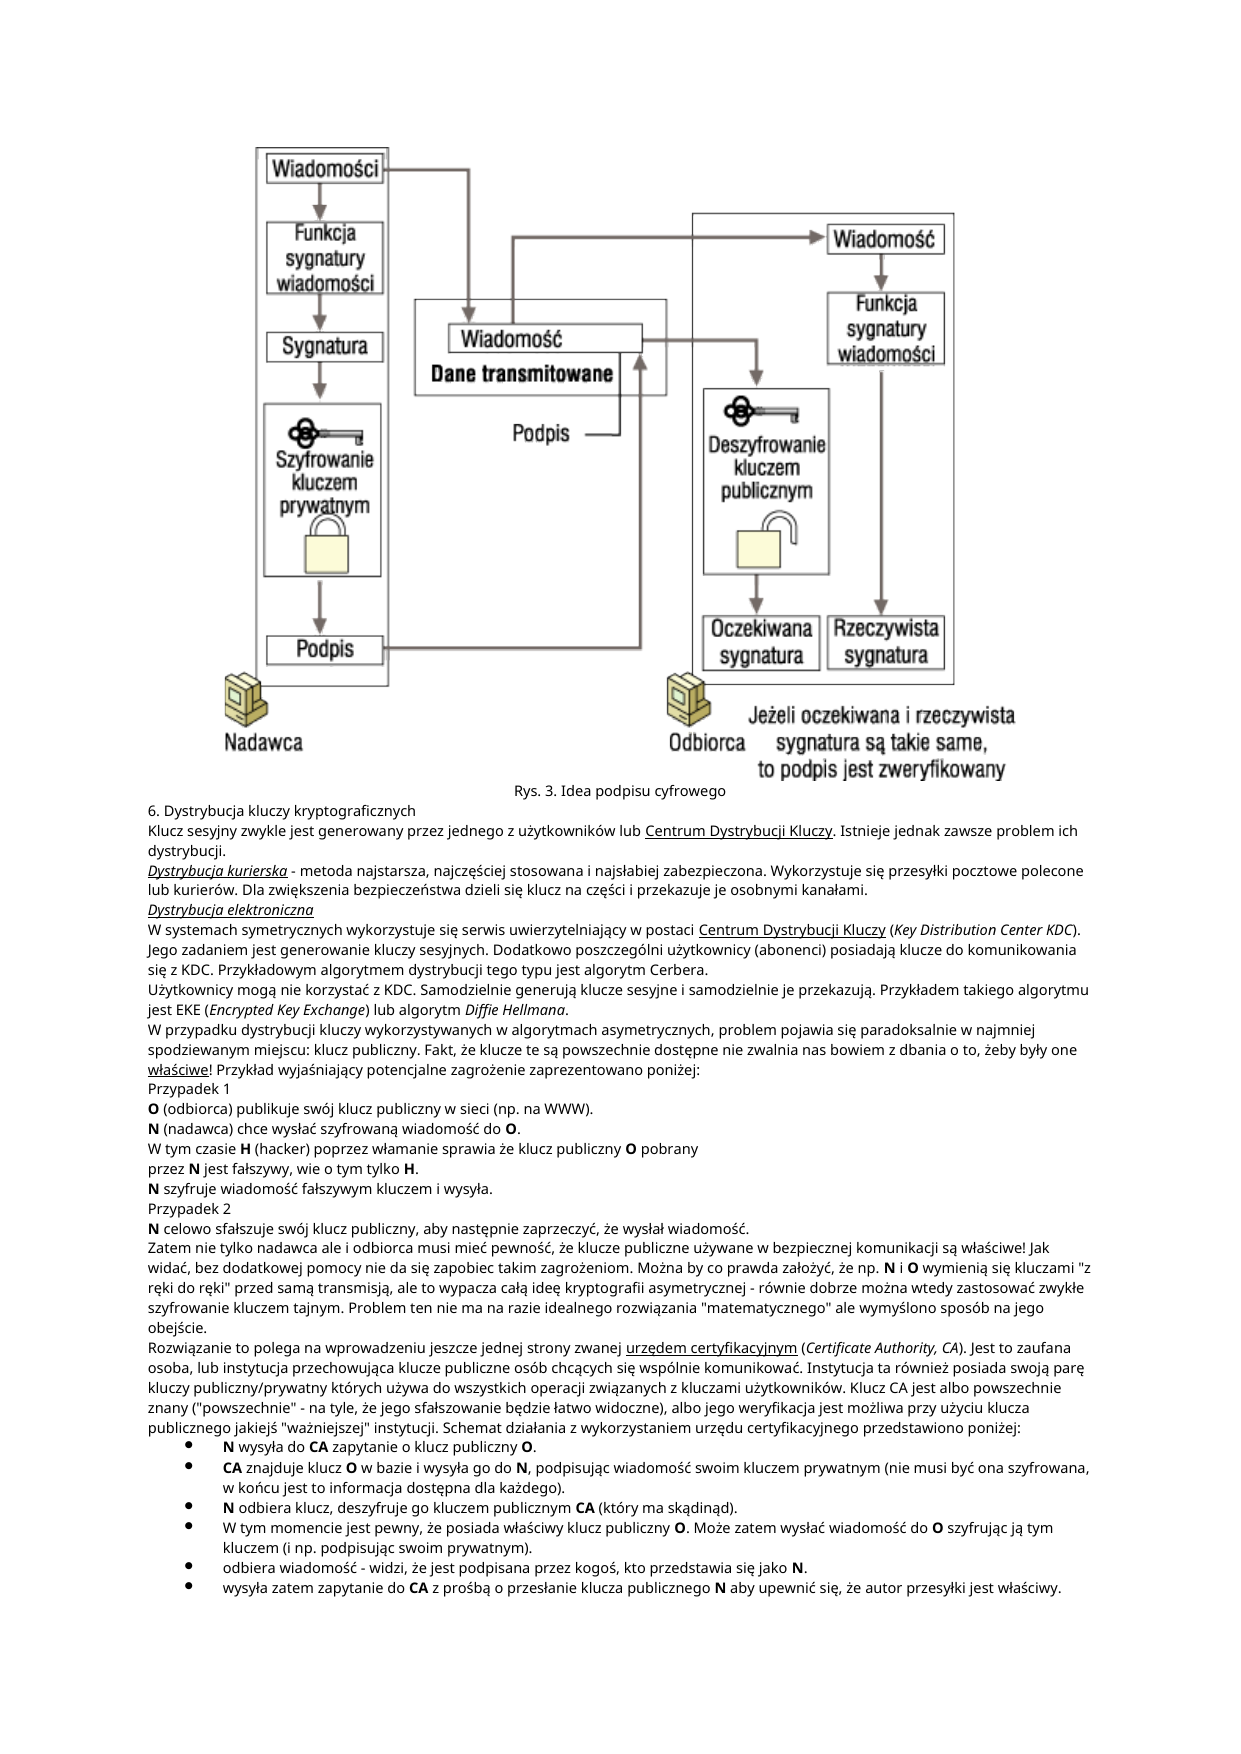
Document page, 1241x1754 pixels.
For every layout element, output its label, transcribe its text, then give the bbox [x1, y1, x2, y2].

text N (nadawca) chce wysłać szyfrowaną wiadomość do O. [148, 1119, 1093, 1139]
text N szyfruje wiadomość fałszywym kluczem i wysyła. [148, 1179, 1093, 1198]
text Przypadek 2 [148, 1198, 1093, 1218]
text Rys. 3. Idea podpisu cyfrowego [148, 781, 1093, 801]
list wysyła zatem zapytanie do CA z prośbą o przesłanie klucza publicznego N aby upewnić się, że autor przesyłki jest właściwy. [185, 1578, 1093, 1598]
list N wysyła do CA zapytanie o klucz publiczny O. [185, 1437, 1093, 1457]
list N odbiera klucz, deszyfruje go kluczem publicznym CA (który ma skądinąd). [185, 1497, 1093, 1517]
text Klucz sesyjny zwykle jest generowany przez jednego z użytkowników lub Centrum Dystrybucji Kluczy. Istnieje jednak zawsze problem ich dystrybucji. [148, 821, 1093, 860]
text Zatem nie tylko nadawca ale i odbiorca musi mieć pewność, że klucze publiczne używane w bezpiecznej komunikacji są właściwe! Jak widać, bez dodatkowej pomocy nie da się zapobiec takim zagrożeniom. Można by co prawda założyć, że np. N i O wymienią się kluczami "z ręki do ręki" przed samą transmisją, ale to wypacza całą ideę kryptografii asymetrycznej - równie dobrze można wtedy zastosować zwykłe szyfrowanie kluczem tajnym. Problem ten nie ma na razie idealnego rozwiązania "matematycznego" ale wymyślono sposób na jego obejście. [148, 1238, 1093, 1338]
text W systemach symetrycznych wykorzystuje się serwis uwierzytelniający w postaci Centrum Dystrybucji Kluczy (Key Distribution Center KDC). Jego zadaniem jest generowanie kluczy sesyjnych. Dodatkowo poszczególni użytkownicy (abonenci) posiadają klucze do komunikowania się z KDC. Przykładowym algorytmem dystrybucji tego typu jest algorytm Cerbera. [148, 920, 1093, 980]
text O (odbiorca) publikuje swój klucz publiczny w sieci (np. na WWW). [148, 1099, 1093, 1119]
text Rozwiązanie to polega na wprowadzeniu jeszcze jednej strony zwanej urzędem certyfikacyjnym (Certificate Authority, CA). Jest to zaufana osoba, lub instytucja przechowująca klucze publiczne osób chcących się wspólnie komunikować. Instytucja ta również posiada swoją parę kluczy publiczny/prywatny których używa do wszystkich operacji związanych z kluczami użytkowników. Klucz CA jest albo powszechnie znany ("powszechnie" - na tyle, że jego sfałszowanie będzie łatwo widoczne), albo jego weryfikacja jest możliwa przy użyciu klucza publicznego jakiejś "ważniejszej" instytucji. Schemat działania z wykorzystaniem urzędu certyfikacyjnego przedstawiono poniżej: [148, 1338, 1093, 1437]
text W przypadku dystrybucji kluczy wykorzystywanych w algorytmach asymetrycznych, problem pojawia się paradoksalnie w najmniej spodziewanym miejscu: klucz publiczny. Fakt, że klucze te są powszechnie dostępne nie zwalnia nas bowiem z dbania o to, żeby były one właściwe! Przykład wyjaśniający potencjalne zagrożenie zaprezentowano poniżej: [148, 1019, 1093, 1079]
list CA znajduje klucz O w bazie i wysyła go do N, podpisując wiadomość swoim kluczem prywatnym (nie musi być ona szyfrowana, w końcu jest to informacja dostępna dla każdego). [185, 1457, 1093, 1497]
text W tym czasie H (hacker) poprzez włamanie sprawia że klucz publiczny O pobrany [148, 1139, 1093, 1159]
list W tym momencie jest pewny, że posiada właściwy klucz publiczny O. Może zatem wysłać wiadomość do O szyfrując ją tym kluczem (i np. podpisując swoim prywatnym). [185, 1517, 1093, 1557]
text Dystrybucja kurierska - metoda najstarsza, najczęściej stosowana i najsłabiej zabezpieczona. Wykorzystuje się przesyłki pocztowe polecone lub kurierów. Dla zwiększenia bezpieczeństwa dzieli się klucz na części i przekazuje je osobnymi kanałami. [148, 860, 1093, 900]
text 6. Dystrybucja kluczy kryptograficznych [148, 801, 1093, 821]
text N celowo sfałszuje swój klucz publiczny, aby następnie zaprzeczyć, że wysłał wiadomość. [148, 1218, 1093, 1238]
text Użytkownicy mogą nie korzystać z KDC. Samodzielnie generują klucze sesyjne i samodzielnie je przekazują. Przykładem takiego algorytmu jest EKE (Encrypted Key Exchange) lub algorytm Diffie Hellmana. [148, 980, 1093, 1019]
text Dystrybucja elektroniczna [148, 900, 1093, 920]
list odbiera wiadomość - widzi, że jest podpisana przez kogoś, kto przedstawia się jako N. [185, 1557, 1093, 1578]
picture [224, 147, 1016, 781]
text przez N jest fałszywy, wie o tym tylko H. [148, 1159, 1093, 1179]
text Przypadek 1 [148, 1079, 1093, 1099]
